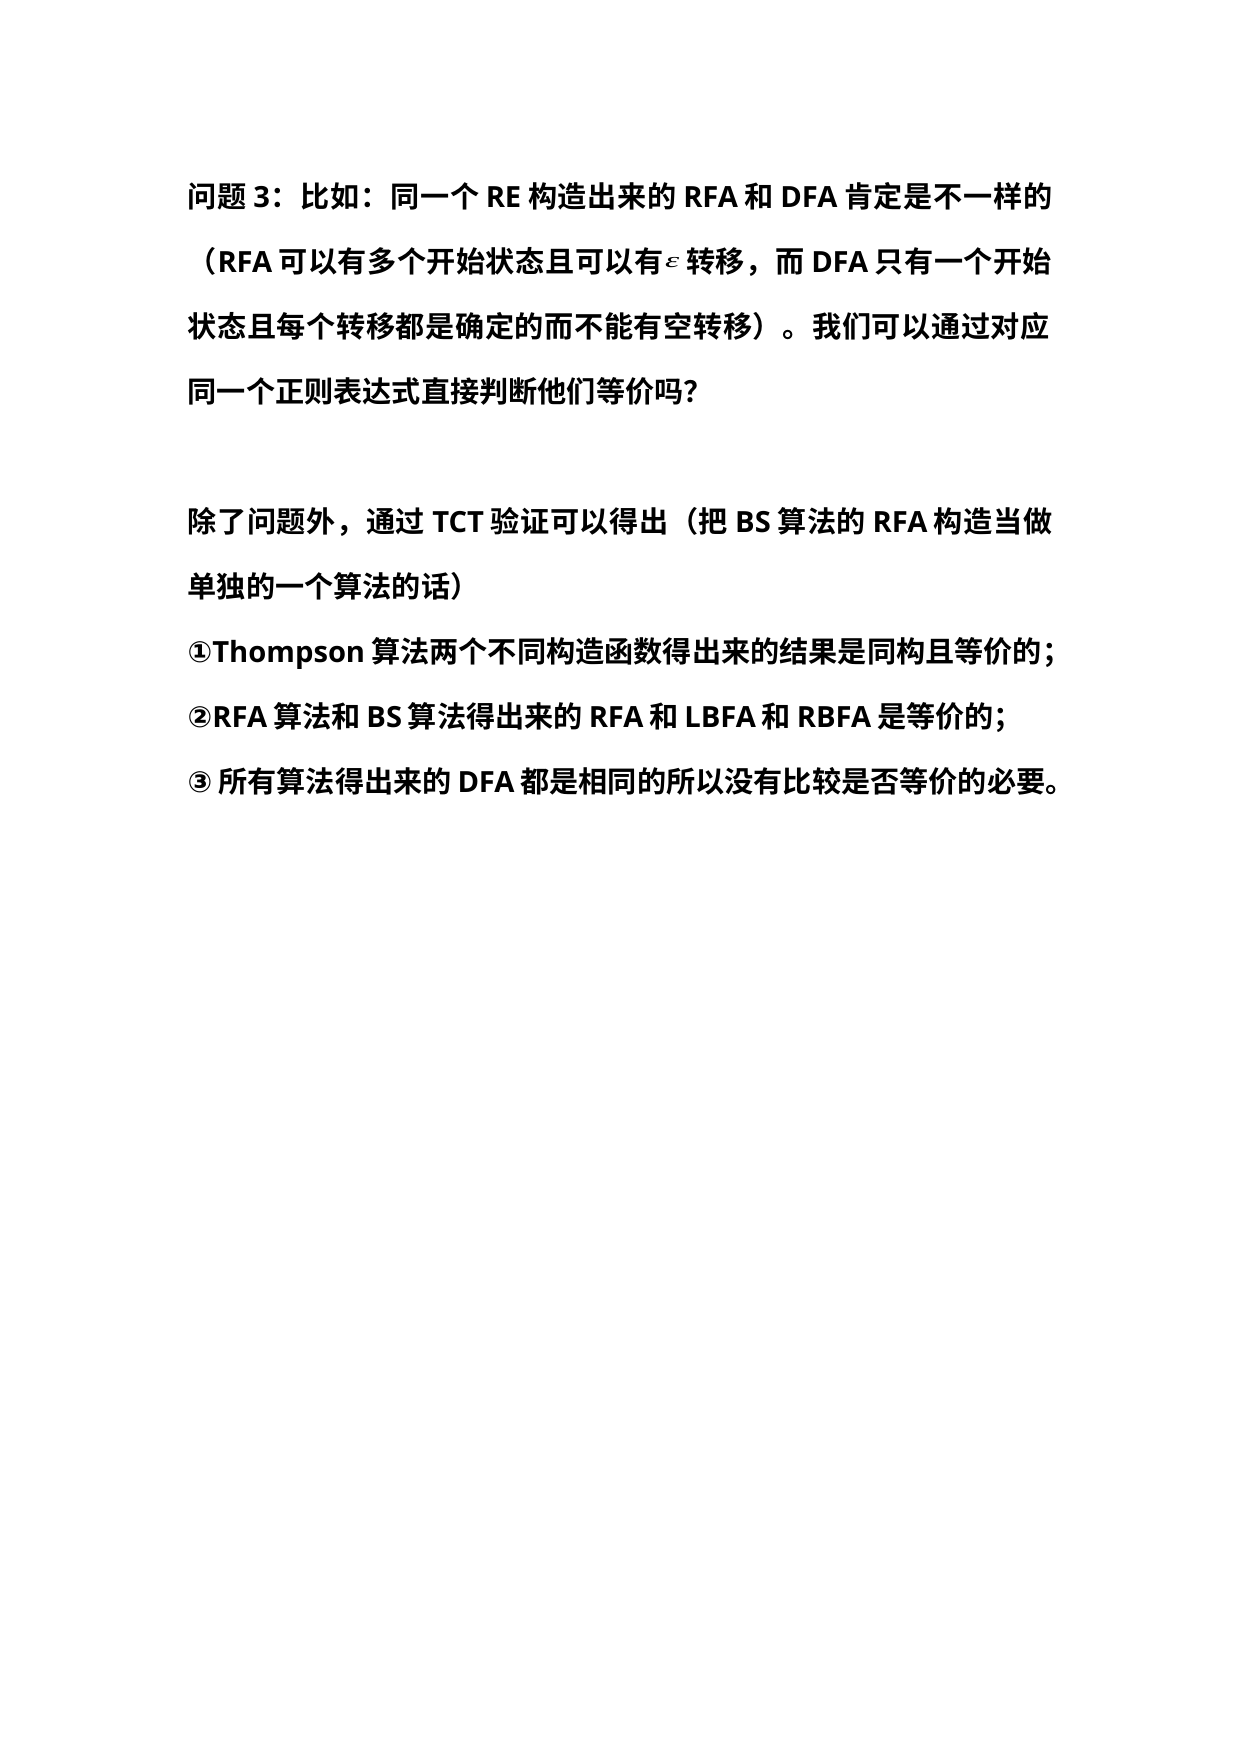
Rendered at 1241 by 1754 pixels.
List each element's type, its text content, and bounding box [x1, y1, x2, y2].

text ③所有算法得出来的DFA都是相同的所以没有比较是否等价的必要。 [187, 747, 1053, 812]
text 问题3：比如：同一个RE构造出来的RFA和DFA肯定是不一样的（RFA可以有多个开始状态且可以有转移，而DFA只有一个开始状态且每个转移都是确定的而不能有空转移）。我们可以通过对应同一个正则表达式直接判断他们等价吗？ [187, 162, 1053, 422]
text 除了问题外，通过TCT验证可以得出（把BS算法的RFA构造当做单独的一个算法的话） [187, 487, 1053, 617]
text ①Thompson算法两个不同构造函数得出来的结果是同构且等价的； [187, 617, 1053, 682]
text ②RFA算法和BS算法得出来的RFA和LBFA和RBFA是等价的； [187, 682, 1053, 747]
